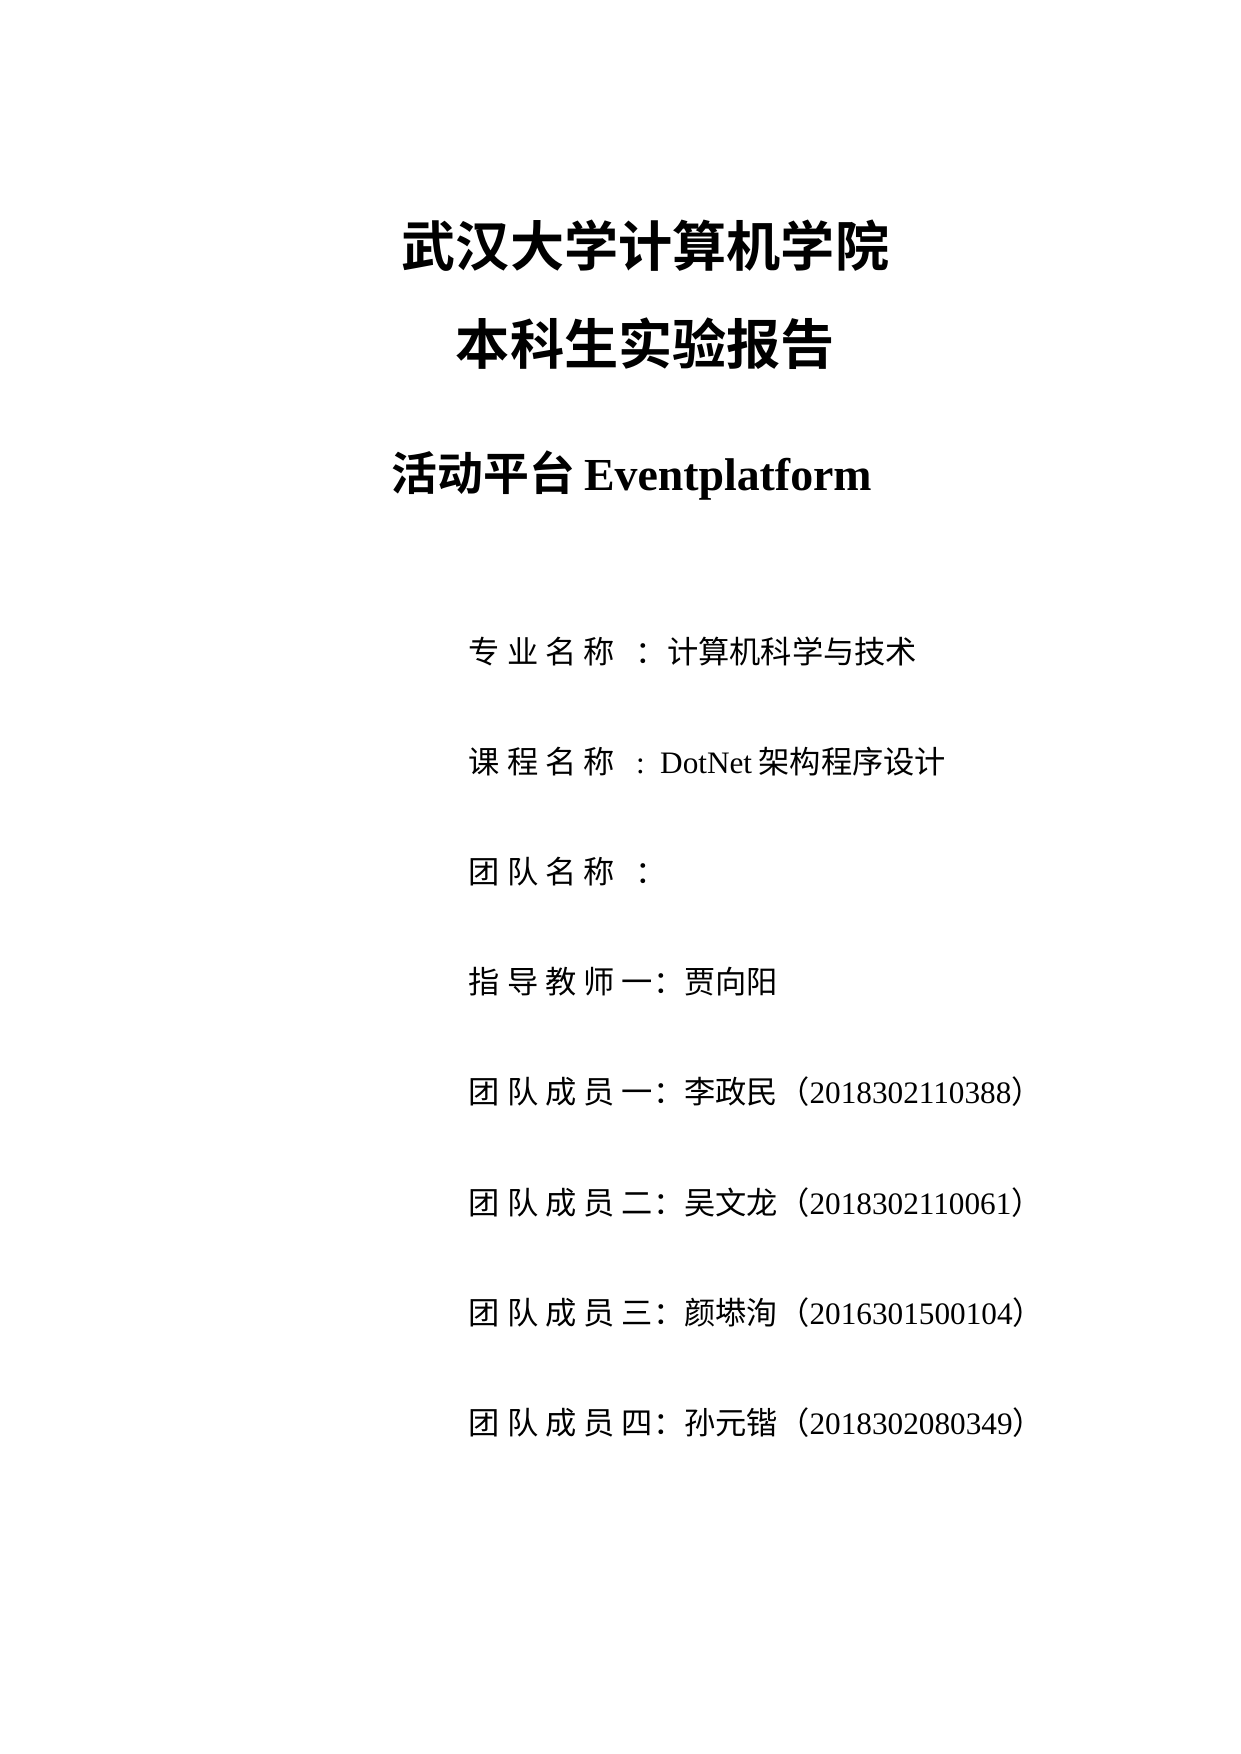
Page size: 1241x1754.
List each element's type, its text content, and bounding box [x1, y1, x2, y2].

text 专 业 名 称 ：计算机科学与技术 [187, 617, 1053, 682]
text 课 程 名 称 : DotNet架构程序设计 [187, 727, 1053, 792]
text 本科生实验报告 [237, 292, 1053, 389]
text 团 队 成 员 二：吴文龙（2018302110061） [187, 1168, 1053, 1233]
text 武汉大学计算机学院 [237, 194, 1053, 292]
text 团 队 成 员 三：颜塨洵（2016301500104） [187, 1278, 1053, 1343]
text 活动平台Eventplatform [187, 422, 1053, 519]
text 团 队 成 员 一：李政民（2018302110388） [187, 1058, 1053, 1123]
text 团 队 名 称 ： [187, 837, 1053, 902]
text 指 导 教 师 一：贾向阳 [187, 948, 1053, 1013]
text 团 队 成 员 四：孙元锴（2018302080349） [187, 1388, 1053, 1453]
